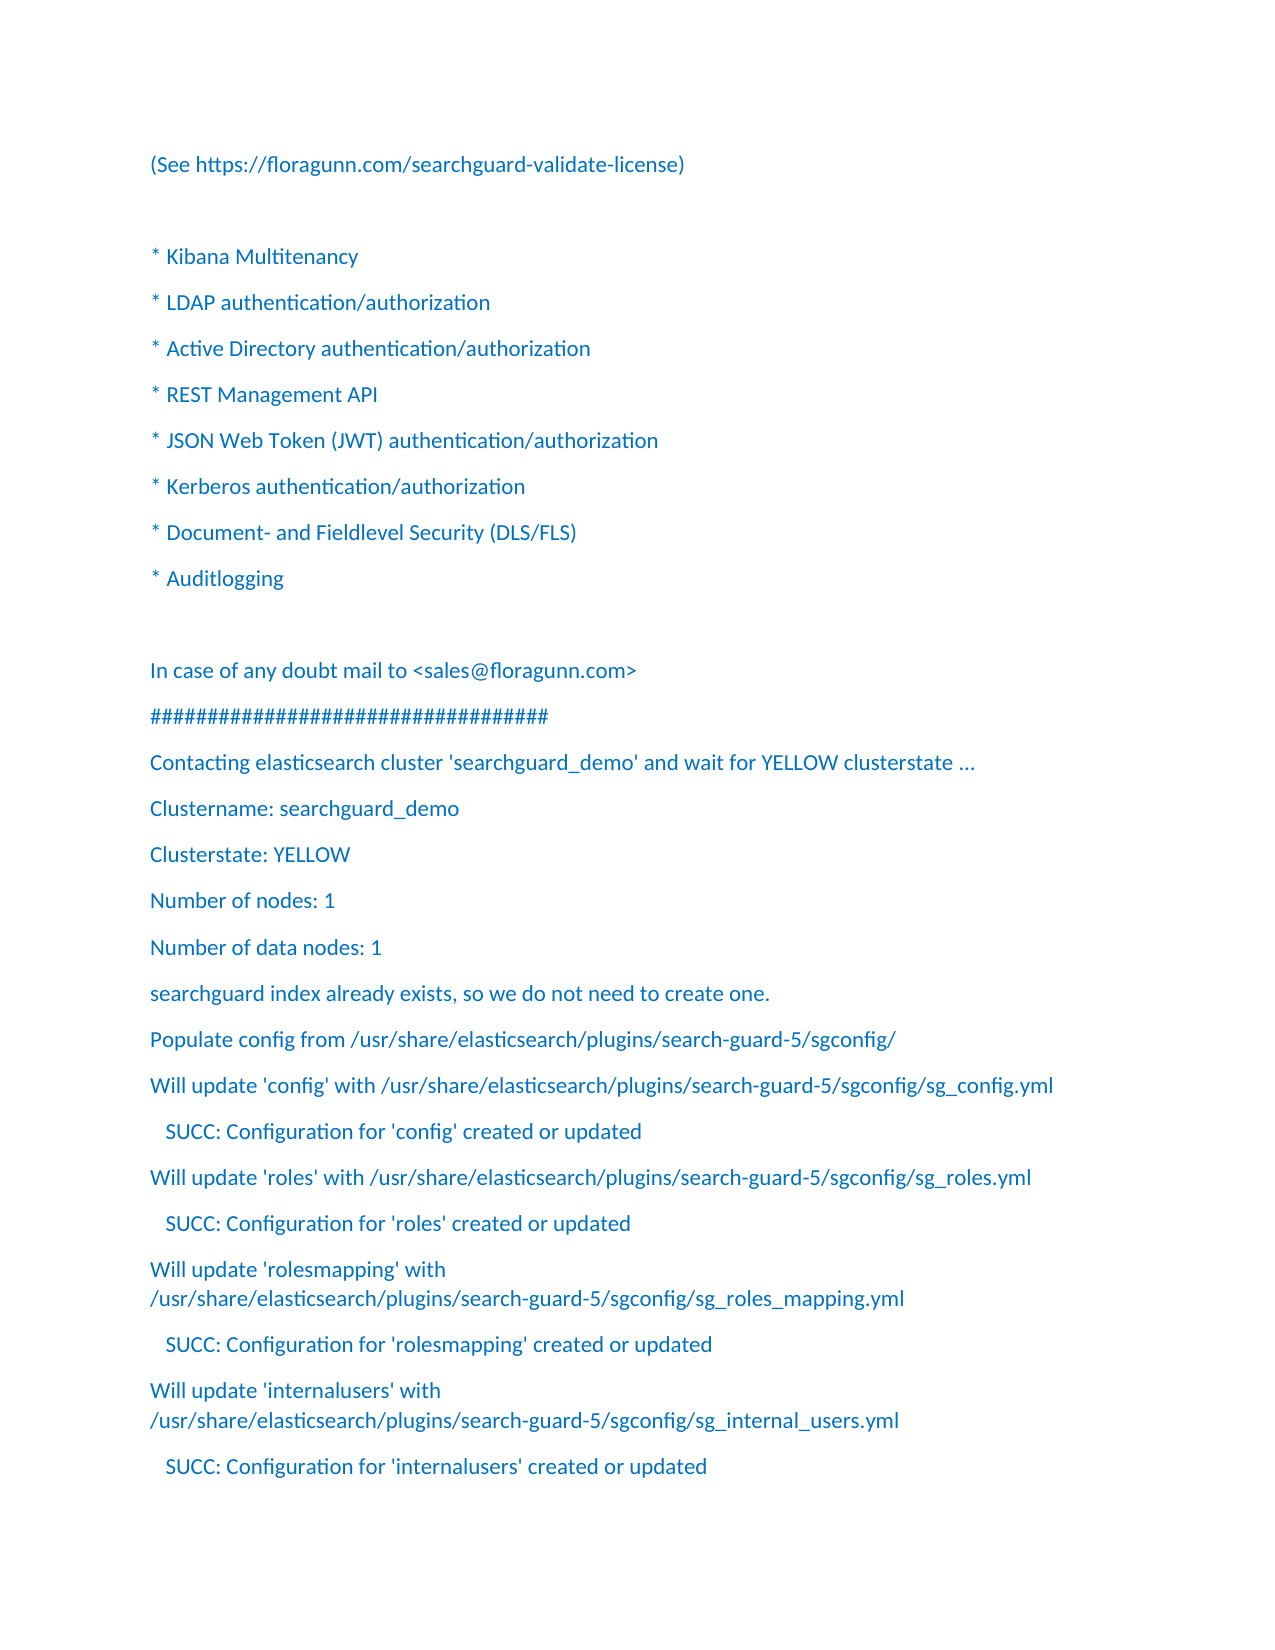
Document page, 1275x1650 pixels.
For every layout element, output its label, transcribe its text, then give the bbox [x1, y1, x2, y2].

text Clusterstate: YELLOW [150, 841, 1125, 869]
text * Kerberos authentication/authorization [150, 472, 1125, 500]
text Will update 'internalusers' with /usr/share/elasticsearch/plugins/search-guard-5/sgconfig/sg_internal_users.yml [150, 1376, 1125, 1434]
text * Kibana Multitenancy [150, 242, 1125, 270]
text Populate config from /usr/share/elasticsearch/plugins/search-guard-5/sgconfig/ [150, 1025, 1125, 1053]
text * Active Directory authentication/authorization [150, 334, 1125, 362]
text SUCC: Configuration for 'config' created or updated [150, 1117, 1125, 1145]
text Will update 'roles' with /usr/share/elasticsearch/plugins/search-guard-5/sgconfig/sg_roles.yml [150, 1163, 1125, 1191]
text Number of data nodes: 1 [150, 933, 1125, 961]
text SUCC: Configuration for 'roles' created or updated [150, 1209, 1125, 1237]
text (See https://floragunn.com/searchguard-validate-license) [150, 150, 1125, 178]
text Clustername: searchguard_demo [150, 794, 1125, 823]
text ################################### [150, 702, 1125, 731]
text Will update 'config' with /usr/share/elasticsearch/plugins/search-guard-5/sgconfig/sg_config.yml [150, 1071, 1125, 1099]
text searchguard index already exists, so we do not need to create one. [150, 979, 1125, 1007]
text Will update 'rolesmapping' with /usr/share/elasticsearch/plugins/search-guard-5/sgconfig/sg_roles_mapping.yml [150, 1255, 1125, 1312]
text * Auditlogging [150, 564, 1125, 592]
text * JSON Web Token (JWT) authentication/authorization [150, 426, 1125, 454]
text Number of nodes: 1 [150, 887, 1125, 915]
text * Document- and Fieldlevel Security (DLS/FLS) [150, 518, 1125, 546]
text In case of any doubt mail to <sales@floragunn.com> [150, 656, 1125, 684]
text * REST Management API [150, 380, 1125, 408]
text * LDAP authentication/authorization [150, 288, 1125, 316]
text SUCC: Configuration for 'rolesmapping' created or updated [150, 1330, 1125, 1358]
text SUCC: Configuration for 'internalusers' created or updated [150, 1452, 1125, 1480]
text Contacting elasticsearch cluster 'searchguard_demo' and wait for YELLOW clusterstate ... [150, 748, 1125, 777]
